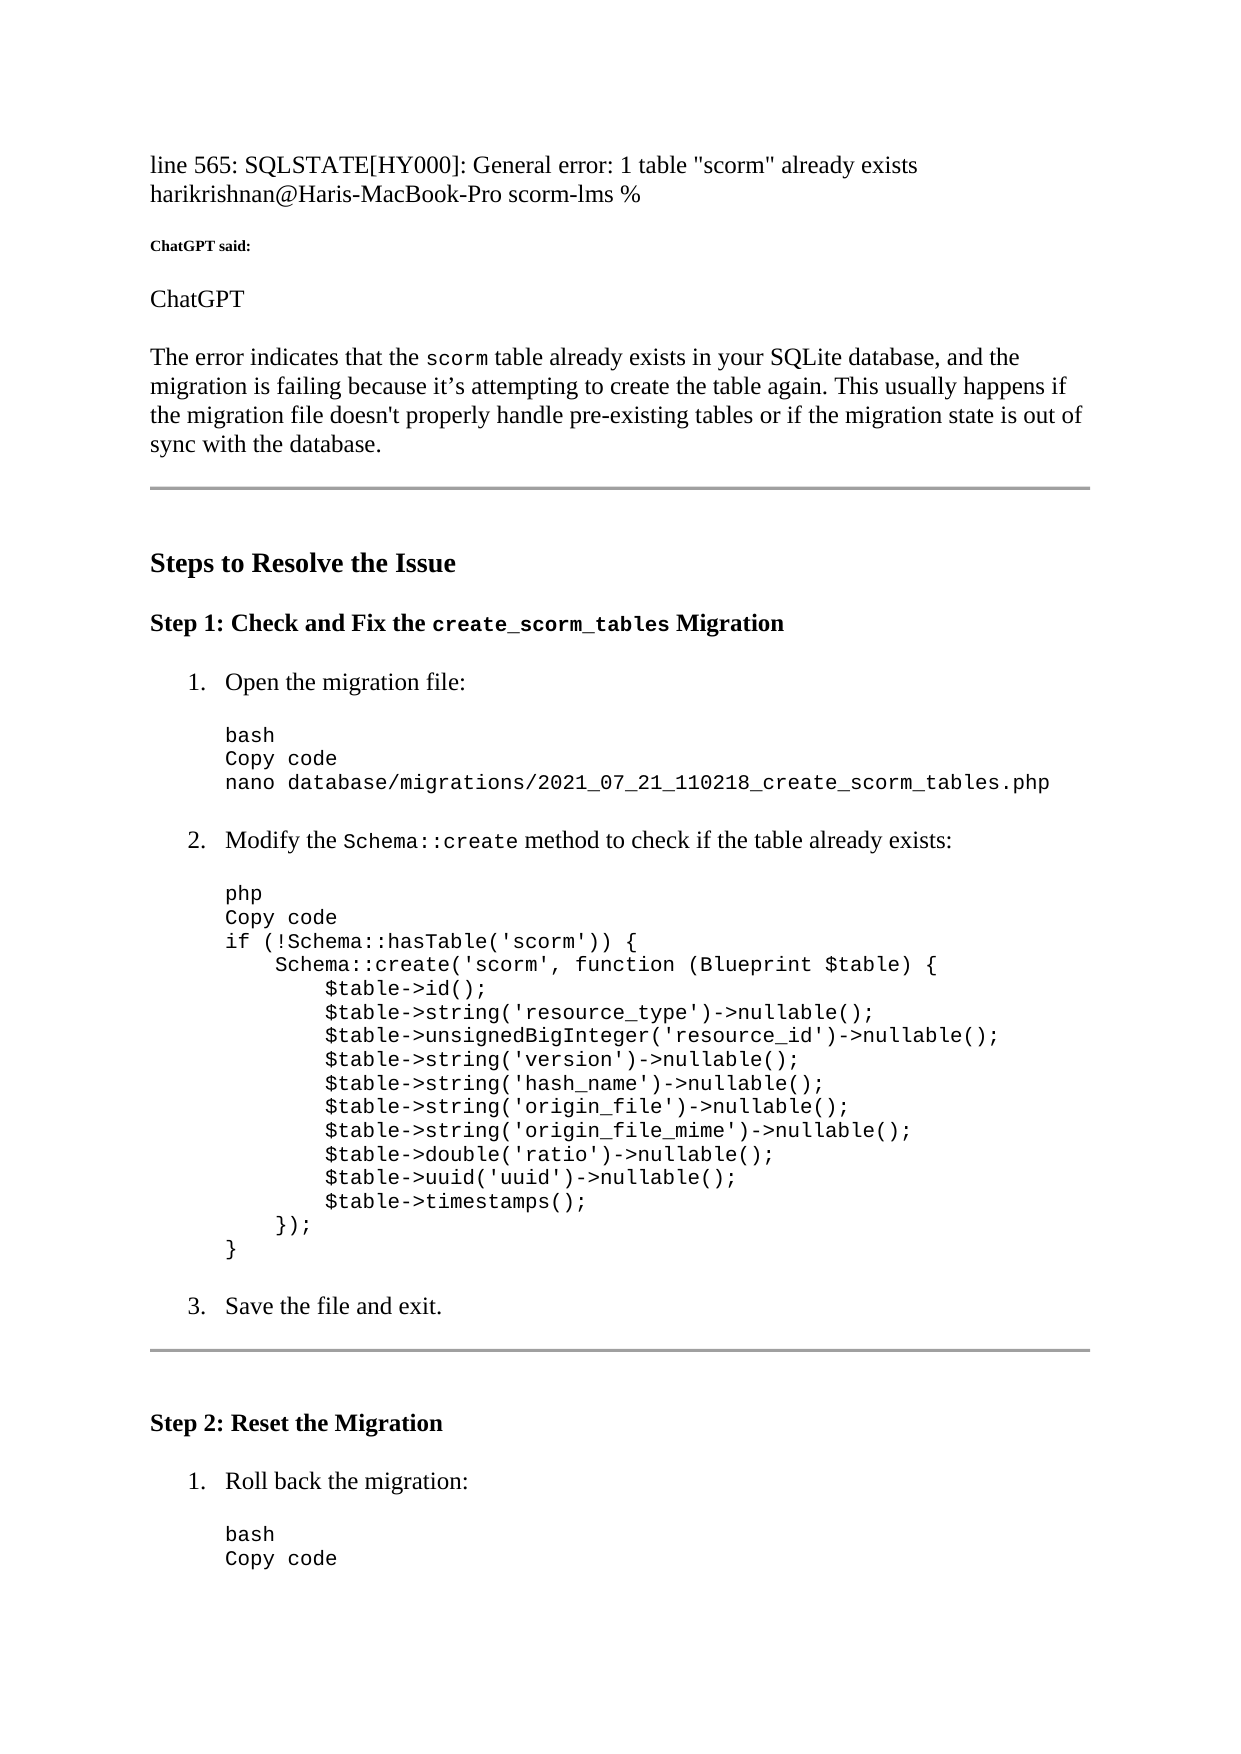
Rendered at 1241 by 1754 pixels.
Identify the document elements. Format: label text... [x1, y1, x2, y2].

text nano database/migrations/2021_07_21_110218_create_scorm_tables.php [225, 772, 1090, 796]
text Step 1: Check and Fix the create_scorm_tables Migration [150, 608, 1090, 637]
text php [225, 883, 1090, 907]
text $table->id(); [225, 978, 1090, 1002]
text if (!Schema::hasTable('scorm')) { [225, 931, 1090, 954]
text $table->double('ratio')->nullable(); [225, 1143, 1090, 1167]
text bash [225, 1524, 1090, 1548]
text ChatGPT [150, 284, 1090, 312]
text $table->string('origin_file')->nullable(); [225, 1096, 1090, 1120]
text Copy code [225, 907, 1090, 931]
list Modify the Schema::create method to check if the table already exists: [187, 825, 1090, 854]
text Schema::create('scorm', function (Blueprint $table) { [225, 954, 1090, 978]
text Copy code [225, 748, 1090, 772]
text $table->unsignedBigInteger('resource_id')->nullable(); [225, 1025, 1090, 1049]
text $table->string('version')->nullable(); [225, 1049, 1090, 1073]
text Copy code [225, 1548, 1090, 1572]
list Open the migration file: [187, 667, 1090, 695]
text The error indicates that the scorm table already exists in your SQLite database, and the migration is failing because it’s attempting to create the table again. This usually happens if the migration file doesn't properly handle pre-existing tables or if the migration state is out of sync with the database. [150, 342, 1090, 457]
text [150, 150, 1090, 207]
text $table->uuid('uuid')->nullable(); [225, 1167, 1090, 1191]
text } [225, 1238, 1090, 1262]
list Save the file and exit. [187, 1291, 1090, 1320]
text $table->timestamps(); [225, 1191, 1090, 1214]
text Step 2: Reset the Migration [150, 1408, 1090, 1437]
text bash [225, 724, 1090, 748]
list Roll back the migration: [187, 1466, 1090, 1495]
text $table->string('hash_name')->nullable(); [225, 1073, 1090, 1096]
text $table->string('resource_type')->nullable(); [225, 1002, 1090, 1025]
text ChatGPT said: [150, 237, 1090, 254]
text Steps to Resolve the Issue [150, 546, 1090, 579]
text $table->string('origin_file_mime')->nullable(); [225, 1120, 1090, 1143]
text }); [225, 1214, 1090, 1238]
